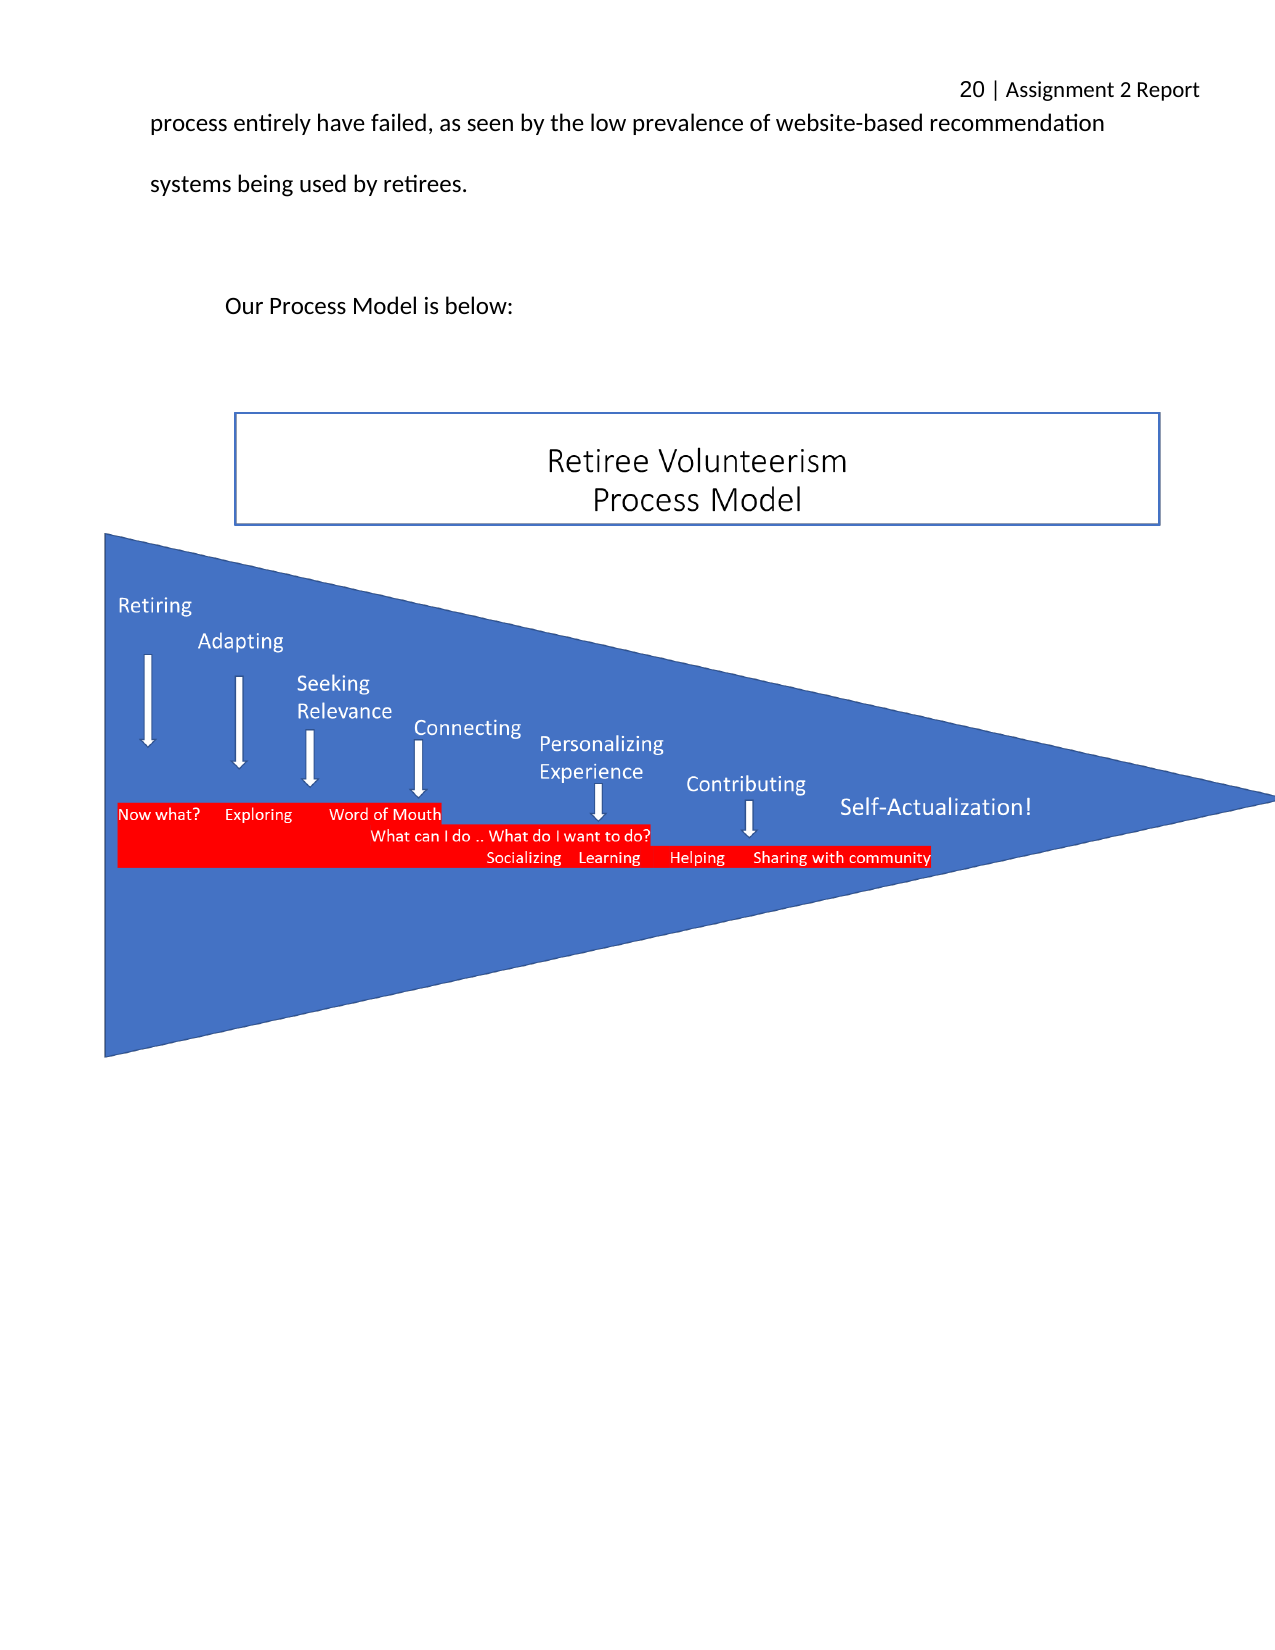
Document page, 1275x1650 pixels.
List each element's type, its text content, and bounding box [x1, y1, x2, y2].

picture [103, 412, 1275, 1058]
text Our Process Model is below: [150, 290, 1162, 321]
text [150, 107, 1162, 198]
